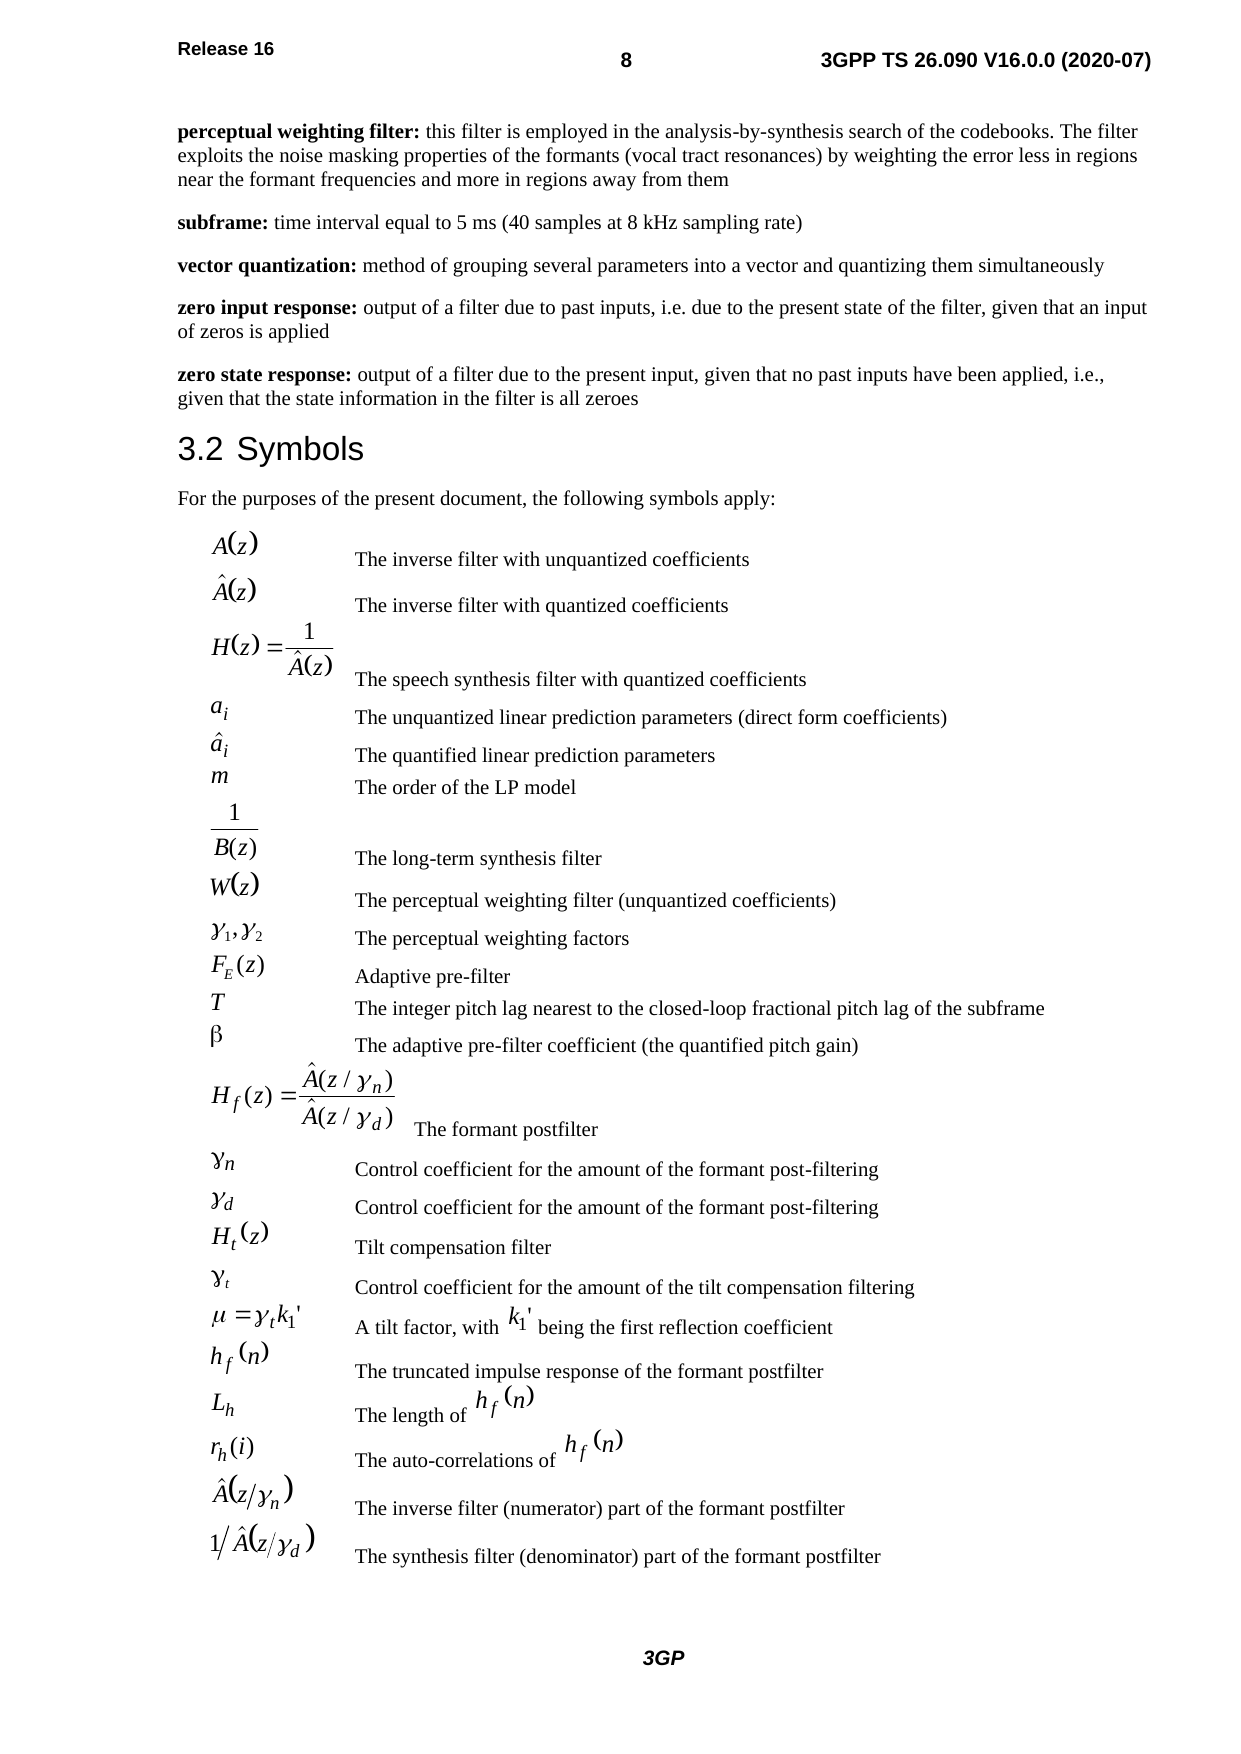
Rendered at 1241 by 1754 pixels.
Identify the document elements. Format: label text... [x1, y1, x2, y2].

text The unquantized linear prediction parameters (direct form coefficients) [207, 691, 1152, 729]
text vector quantization: method of grouping several parameters into a vector and quantizing them simultaneously [177, 252, 1152, 277]
text Control coefficient for the amount of the formant post-filtering [207, 1181, 1152, 1219]
text Control coefficient for the amount of the tilt compensation filtering [207, 1259, 1152, 1299]
text The order of the LP model [207, 767, 1152, 799]
text Adaptive pre-filter [207, 950, 1152, 988]
text The inverse filter with quantized coefficients [207, 571, 1152, 617]
text Tilt compensation filter [207, 1219, 1152, 1259]
text The synthesis filter (denominator) part of the formant postfilter [207, 1520, 1152, 1568]
text The speech synthesis filter with quantized coefficients [207, 617, 1152, 691]
text For the purposes of the present document, the following symbols apply: [177, 486, 1152, 510]
text The formant postfilter [207, 1057, 1152, 1141]
text The length of [207, 1383, 1152, 1427]
text zero input response: output of a filter due to past inputs, i.e. due to the present state of the filter, given that an input of zeros is applied [177, 295, 1152, 343]
text A tilt factor, with being the first reflection coefficient [207, 1299, 1152, 1339]
text The auto-correlations of [207, 1427, 1152, 1472]
text perceptual weighting filter: this filter is employed in the analysis-by-synthesis search of the codebooks. The filter exploits the noise masking properties of the formants (vocal tract resonances) by weighting the error less in regions near the formant frequencies and more in regions away from them [177, 119, 1152, 191]
text The adaptive pre-filter coefficient (the quantified pitch gain) [207, 1019, 1152, 1057]
text The integer pitch lag nearest to the closed-loop fractional pitch lag of the subframe [207, 988, 1152, 1019]
text The quantified linear prediction parameters [207, 729, 1152, 767]
text The perceptual weighting filter (unquantized coefficients) [207, 870, 1152, 912]
text subframe: time interval equal to 5 ms (40 samples at 8 kHz sampling rate) [177, 210, 1152, 234]
text The truncated impulse response of the formant postfilter [207, 1339, 1152, 1383]
text zero state response: output of a filter due to the present input, given that no past inputs have been applied, i.e., given that the state information in the filter is all zeroes [177, 362, 1152, 410]
subtitle 3.2 Symbols [177, 429, 1152, 467]
text Control coefficient for the amount of the formant post-filtering [207, 1141, 1152, 1181]
text The perceptual weighting factors [207, 912, 1152, 950]
text The long-term synthesis filter [207, 799, 1152, 870]
text The inverse filter (numerator) part of the formant postfilter [207, 1472, 1152, 1520]
text The inverse filter with unquantized coefficients [207, 529, 1152, 571]
